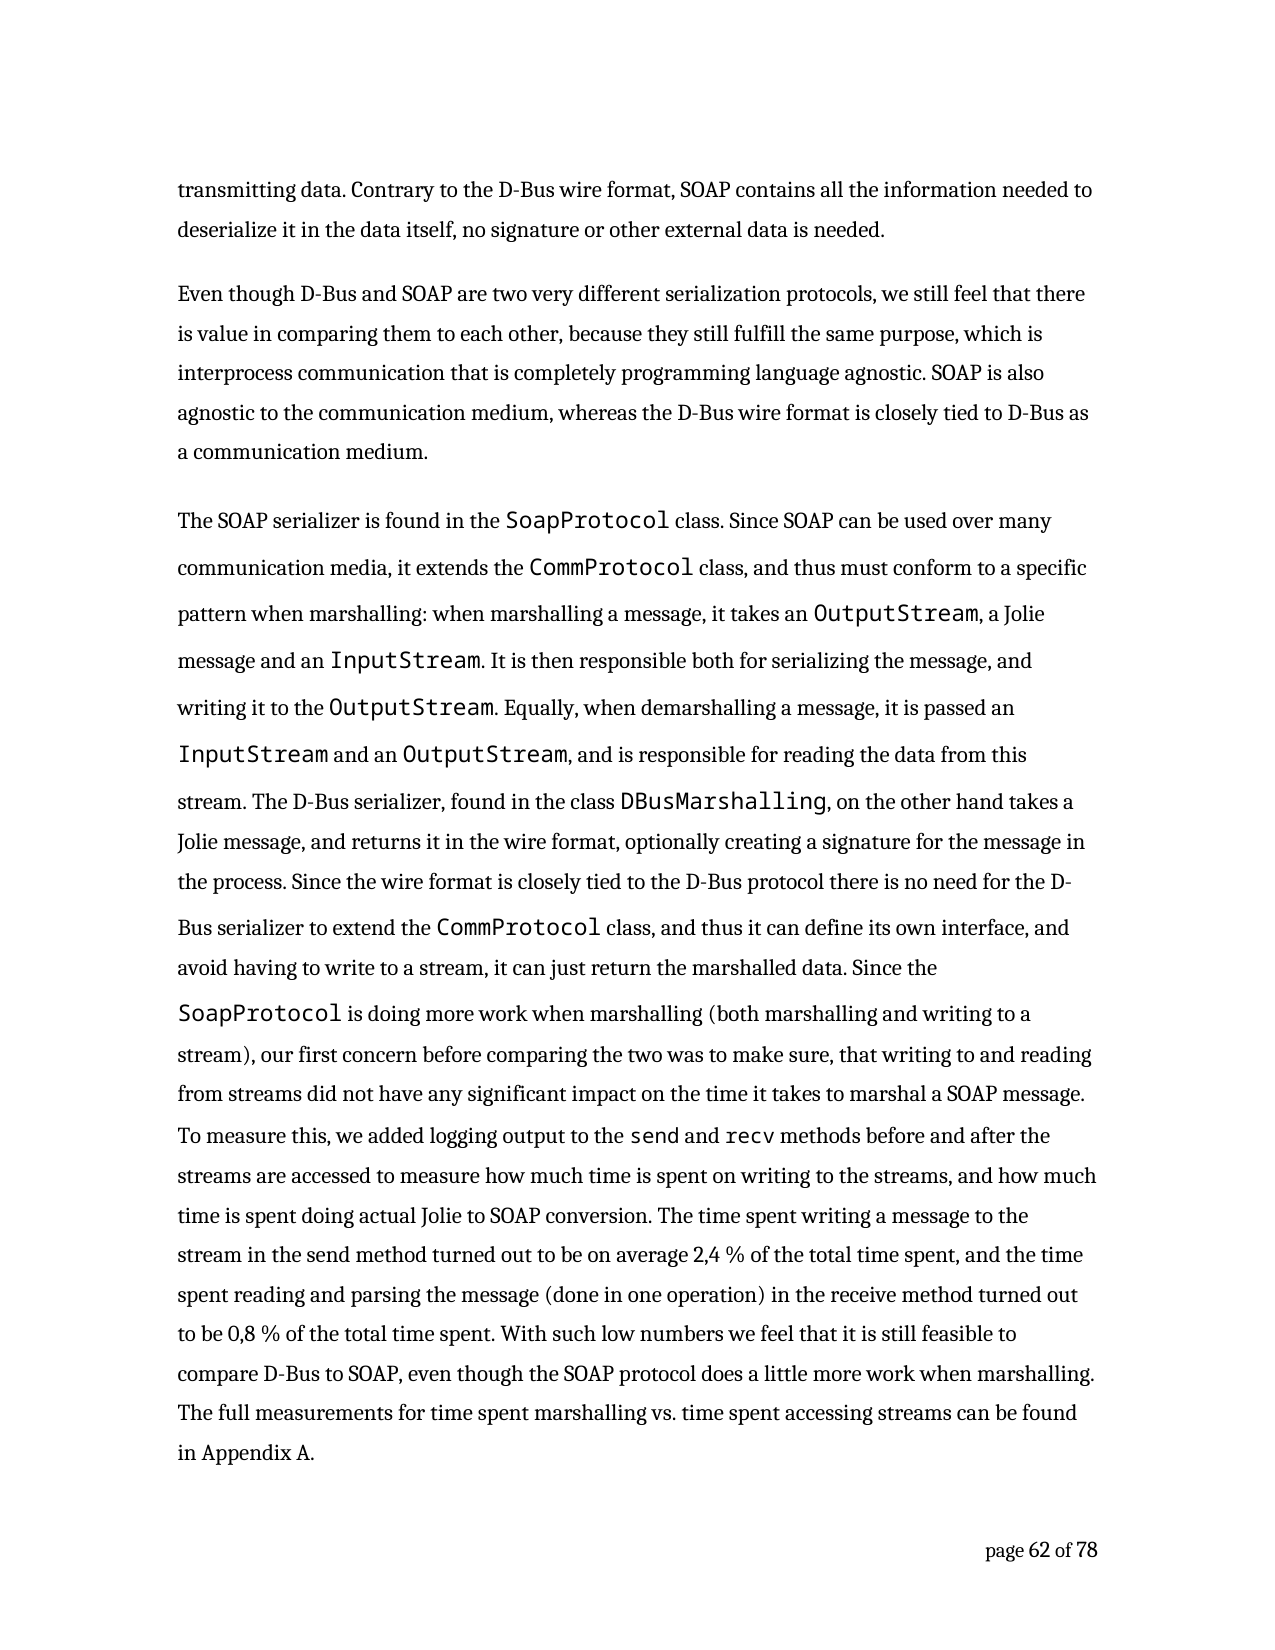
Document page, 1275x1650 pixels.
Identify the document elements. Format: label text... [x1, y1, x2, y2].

text The SOAP serializer is found in the SoapProtocol class. Since SOAP can be used over many communication media, it extends the CommProtocol class, and thus must conform to a specific pattern when marshalling: when marshalling a message, it takes an OutputStream, a Jolie message and an InputStream. It is then responsible both for serializing the message, and writing it to the OutputStream. Equally, when demarshalling a message, it is passed an InputStream and an OutputStream, and is responsible for reading the data from this stream. The D-Bus serializer, found in the class DBusMarshalling, on the other hand takes a Jolie message, and returns it in the wire format, optionally creating a signature for the message in the process. Since the wire format is closely tied to the D-Bus protocol there is no need for the D-Bus serializer to extend the CommProtocol class, and thus it can define its own interface, and avoid having to write to a stream, it can just return the marshalled data. Since the SoapProtocol is doing more work when marshalling (both marshalling and writing to a stream), our first concern before comparing the two was to make sure, that writing to and reading from streams did not have any significant impact on the time it takes to marshal a SOAP message. To measure this, we added logging output to the send and recv methods before and after the streams are accessed to measure how much time is spent on writing to the streams, and how much time is spent doing actual Jolie to SOAP conversion. The time spent writing a message to the stream in the send method turned out to be on average 2,4 % of the total time spent, and the time spent reading and parsing the message (done in one operation) in the receive method turned out to be 0,8 % of the total time spent. With such low numbers we feel that it is still feasible to compare D-Bus to SOAP, even though the SOAP protocol does a little more work when marshalling. The full measurements for time spent marshalling vs. time spent accessing streams can be found in Appendix A. [177, 503, 1098, 1466]
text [177, 177, 1098, 243]
text Even though D-Bus and SOAP are two very different serialization protocols, we still feel that there is value in comparing them to each other, because they still fulfill the same purpose, which is interprocess communication that is completely programming language agnostic. SOAP is also agnostic to the communication medium, whereas the D-Bus wire format is closely tied to D-Bus as a communication medium. [177, 281, 1098, 465]
